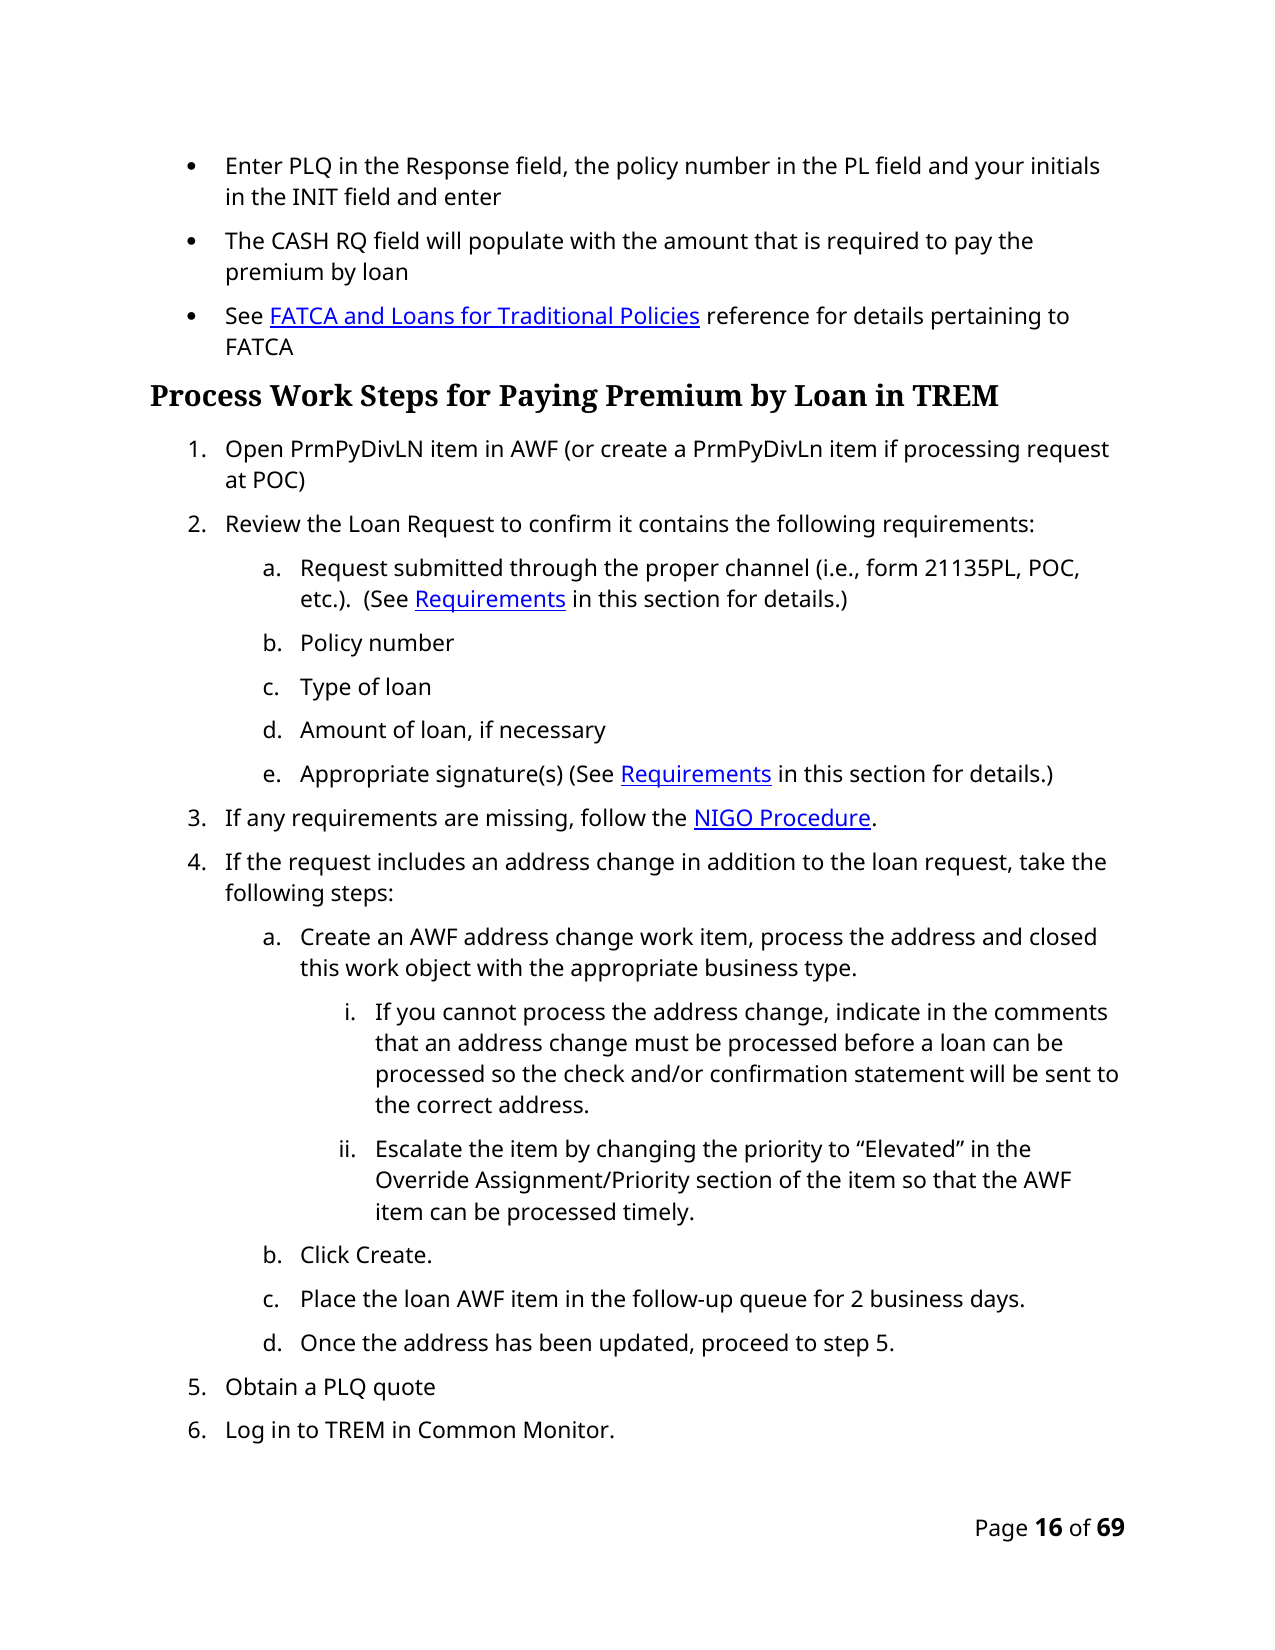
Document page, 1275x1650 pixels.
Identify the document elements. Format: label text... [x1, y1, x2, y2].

list Click Create. [262, 1239, 1125, 1271]
list See FATCA and Loans for Traditional Policies reference for details pertaining to FATCA [187, 300, 1125, 362]
list Type of loan [262, 671, 1125, 702]
list If you cannot process the address change, indicate in the comments that an address change must be processed before a loan can be processed so the check and/or confirmation statement will be sent to the correct address. [356, 996, 1125, 1121]
list If the request includes an address change in addition to the loan request, take the following steps: [187, 846, 1125, 908]
list Policy number [262, 627, 1125, 658]
list Obtain a PLQ quote [187, 1371, 1125, 1402]
list Review the Loan Request to confirm it contains the following requirements: [187, 508, 1125, 539]
list Escalate the item by changing the priority to “Elevated” in the Override Assignment/Priority section of the item so that the AWF item can be processed timely. [356, 1133, 1125, 1227]
list If any requirements are missing, follow the NIGO Procedure. [187, 802, 1125, 833]
list Request submitted through the proper channel (i.e., form 21135PL, POC, etc.). (See Requirements in this section for details.) [262, 552, 1125, 614]
list The CASH RQ field will populate with the amount that is required to pay the premium by loan [187, 225, 1125, 287]
list Amount of loan, if necessary [262, 714, 1125, 746]
list Place the loan AWF item in the follow-up queue for 2 business days. [262, 1283, 1125, 1314]
list Enter PLQ in the Response field, the policy number in the PL field and your initials in the INIT field and enter [187, 150, 1125, 212]
list Open PrmPyDivLN item in AWF (or create a PrmPyDivLn item if processing request at POC) [187, 433, 1125, 496]
list Appropriate signature(s) (See Requirements in this section for details.) [262, 758, 1125, 789]
list Log in to TREM in Common Monitor. [187, 1414, 1125, 1446]
list Once the address has been updated, proceed to step 5. [262, 1327, 1125, 1358]
list Create an AWF address change work item, process the address and closed this work object with the appropriate business type. [262, 921, 1125, 983]
subtitle Process Work Steps for Paying Premium by Loan in TREM [150, 375, 1125, 415]
